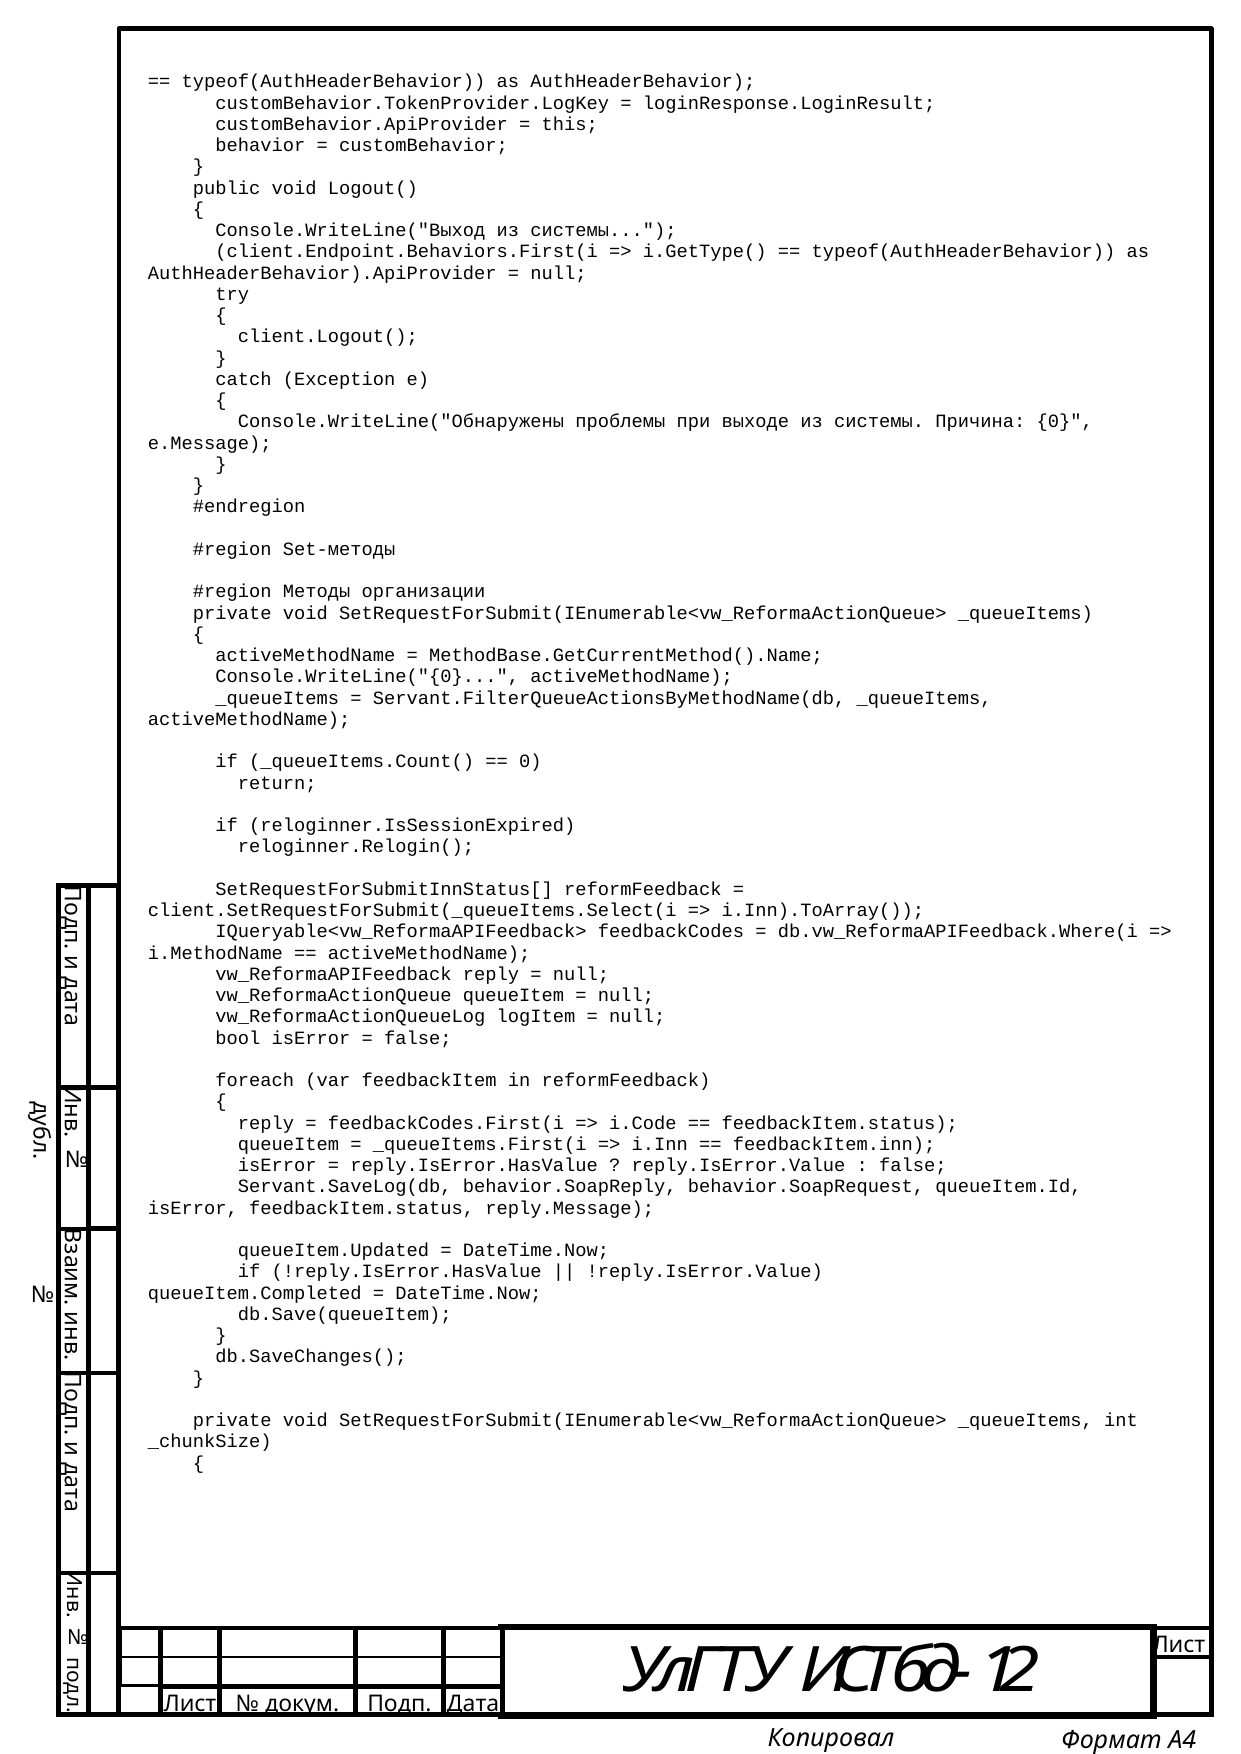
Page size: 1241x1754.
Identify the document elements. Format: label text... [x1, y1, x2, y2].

text customBehavior.ApiProvider = this; [148, 115, 1181, 136]
text } [148, 1326, 1181, 1347]
text #region Set-методы [148, 540, 1181, 561]
text if (reloginner.IsSessionExpired) [148, 816, 1181, 837]
text Servant.SaveLog(db, behavior.SoapReply, behavior.SoapRequest, queueItem.Id, isError, feedbackItem.status, reply.Message); [148, 1177, 1181, 1220]
text } [148, 1368, 1181, 1390]
text vw_ReformaAPIFeedback reply = null; [148, 965, 1181, 986]
text catch (Exception e) [148, 370, 1181, 391]
text queueItem.Updated = DateTime.Now; [148, 1241, 1181, 1262]
text Console.WriteLine("Обнаружены проблемы при выходе из системы. Причина: {0}", e.Message); [148, 412, 1181, 455]
text reply = feedbackCodes.First(i => i.Code == feedbackItem.status); [148, 1113, 1181, 1135]
text } [148, 348, 1181, 370]
text { [148, 306, 1181, 327]
text } [148, 455, 1181, 476]
text return; [148, 773, 1181, 795]
text { [148, 1092, 1181, 1113]
text client.Logout(); [148, 327, 1181, 348]
text behavior = customBehavior; [148, 136, 1181, 157]
text reloginner.Relogin(); [148, 837, 1181, 858]
text foreach (var feedbackItem in reformFeedback) [148, 1071, 1181, 1092]
text AuthHeaderBehavior customBehavior = (client.Endpoint.Behaviors.First(i => i.GetType() == typeof(AuthHeaderBehavior)) as AuthHeaderBehavior); [148, 72, 1181, 93]
text { [148, 625, 1181, 646]
text if (_queueItems.Count() == 0) [148, 752, 1181, 773]
text (client.Endpoint.Behaviors.First(i => i.GetType() == typeof(AuthHeaderBehavior)) as AuthHeaderBehavior).ApiProvider = null; [148, 242, 1181, 285]
text } [148, 157, 1181, 178]
text bool isError = false; [148, 1028, 1181, 1050]
text customBehavior.TokenProvider.LogKey = loginResponse.LoginResult; [148, 93, 1181, 115]
text public void Logout() [148, 178, 1181, 200]
text private void SetRequestForSubmit(IEnumerable<vw_ReformaActionQueue> _queueItems) [148, 603, 1181, 625]
text SetRequestForSubmitInnStatus[] reformFeedback = client.SetRequestForSubmit(_queueItems.Select(i => i.Inn).ToArray()); [148, 880, 1181, 922]
text queueItem = _queueItems.First(i => i.Inn == feedbackItem.inn); [148, 1135, 1181, 1156]
text activeMethodName = MethodBase.GetCurrentMethod().Name; [148, 646, 1181, 667]
text #region Методы организации [148, 582, 1181, 603]
text vw_ReformaActionQueue queueItem = null; [148, 986, 1181, 1007]
text try [148, 285, 1181, 306]
text isError = reply.IsError.HasValue ? reply.IsError.Value : false; [148, 1156, 1181, 1177]
text #endregion [148, 497, 1181, 518]
text Console.WriteLine("Выход из системы..."); [148, 221, 1181, 242]
text } [148, 476, 1181, 497]
text { [148, 1453, 1181, 1475]
text if (!reply.IsError.HasValue || !reply.IsError.Value) queueItem.Completed = DateTime.Now; [148, 1262, 1181, 1305]
text IQueryable<vw_ReformaAPIFeedback> feedbackCodes = db.vw_ReformaAPIFeedback.Where(i => i.MethodName == activeMethodName); [148, 922, 1181, 965]
text { [148, 391, 1181, 412]
text vw_ReformaActionQueueLog logItem = null; [148, 1007, 1181, 1028]
text _queueItems = Servant.FilterQueueActionsByMethodName(db, _queueItems, activeMethodName); [148, 688, 1181, 731]
text private void SetRequestForSubmit(IEnumerable<vw_ReformaActionQueue> _queueItems, int _chunkSize) [148, 1411, 1181, 1453]
text db.SaveChanges(); [148, 1347, 1181, 1368]
text Console.WriteLine("{0}...", activeMethodName); [148, 667, 1181, 688]
text db.Save(queueItem); [148, 1305, 1181, 1326]
text { [148, 200, 1181, 221]
